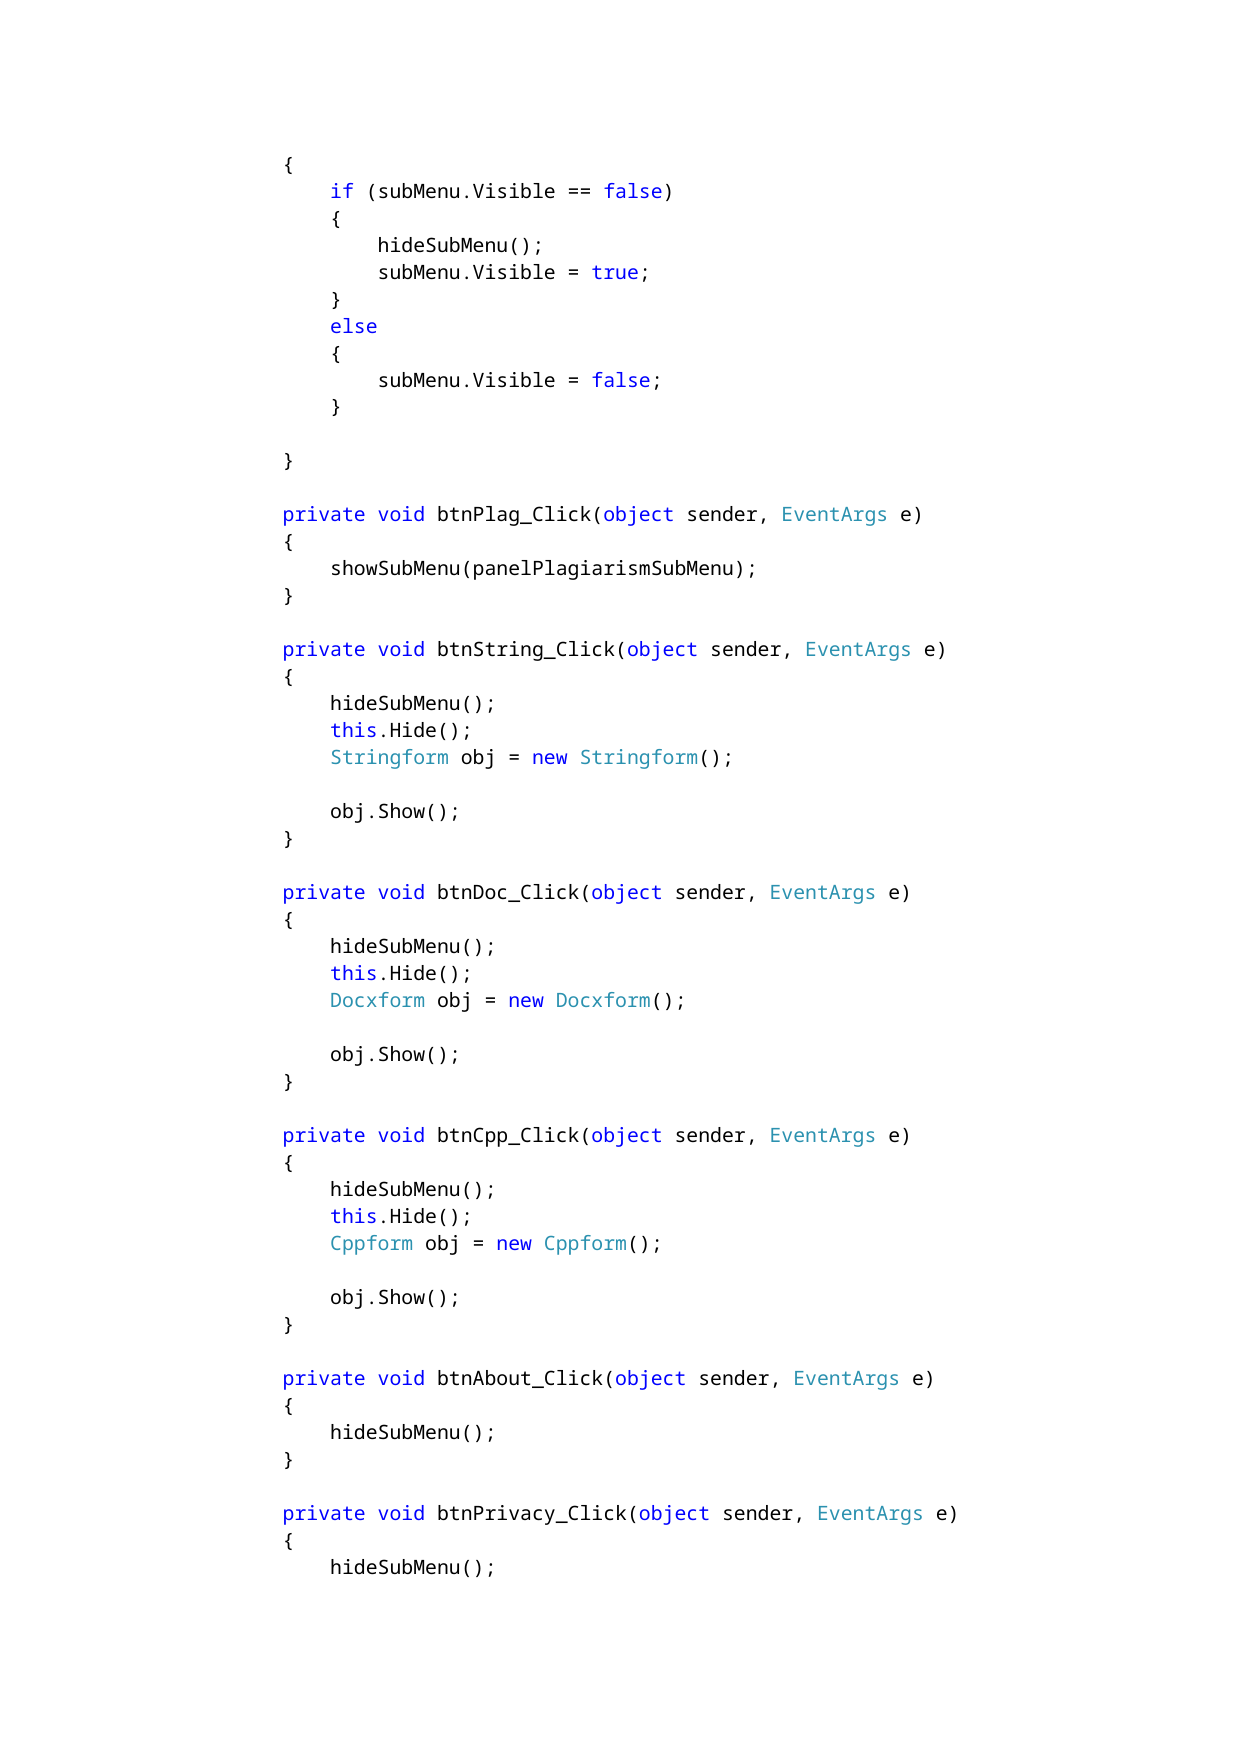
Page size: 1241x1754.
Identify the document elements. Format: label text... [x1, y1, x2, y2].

text this.Hide(); [187, 1202, 1053, 1229]
text hideSubMenu(); [187, 689, 1053, 717]
text obj.Show(); [187, 1040, 1053, 1067]
text subMenu.Visible = true; [187, 258, 1053, 285]
text { [187, 905, 1053, 932]
text subMenu.Visible = false; [187, 366, 1053, 393]
text } [187, 1310, 1053, 1337]
text { [187, 1148, 1053, 1175]
text private void btnPrivacy_Click(object sender, EventArgs e) [187, 1499, 1053, 1526]
text this.Hide(); [187, 717, 1053, 743]
text private void btnCpp_Click(object sender, EventArgs e) [187, 1121, 1053, 1148]
text else [187, 312, 1053, 339]
text if (subMenu.Visible == false) [187, 177, 1053, 204]
text } [187, 285, 1053, 312]
text hideSubMenu(); [187, 231, 1053, 258]
text showSubMenu(panelPlagiarismSubMenu); [187, 555, 1053, 582]
text { [187, 204, 1053, 231]
text this.Hide(); [187, 959, 1053, 986]
text Stringform obj = new Stringform(); [187, 743, 1053, 771]
text { [187, 1526, 1053, 1553]
text } [187, 1067, 1053, 1094]
text { [187, 1391, 1053, 1418]
text obj.Show(); [187, 797, 1053, 824]
text { [187, 528, 1053, 555]
text Docxform obj = new Docxform(); [187, 986, 1053, 1013]
text } [187, 393, 1053, 420]
text hideSubMenu(); [187, 1175, 1053, 1202]
text hideSubMenu(); [187, 932, 1053, 959]
text private void btnDoc_Click(object sender, EventArgs e) [187, 878, 1053, 905]
text } [187, 1445, 1053, 1472]
text { [187, 663, 1053, 689]
text Cppform obj = new Cppform(); [187, 1229, 1053, 1256]
text } [187, 582, 1053, 609]
text } [187, 447, 1053, 474]
text hideSubMenu(); [187, 1553, 1053, 1580]
text } [187, 824, 1053, 851]
text private void btnPlag_Click(object sender, EventArgs e) [187, 501, 1053, 528]
text obj.Show(); [187, 1283, 1053, 1310]
text { [187, 150, 1053, 177]
text { [187, 339, 1053, 366]
text private void btnString_Click(object sender, EventArgs e) [187, 636, 1053, 663]
text private void btnAbout_Click(object sender, EventArgs e) [187, 1364, 1053, 1391]
text hideSubMenu(); [187, 1418, 1053, 1445]
